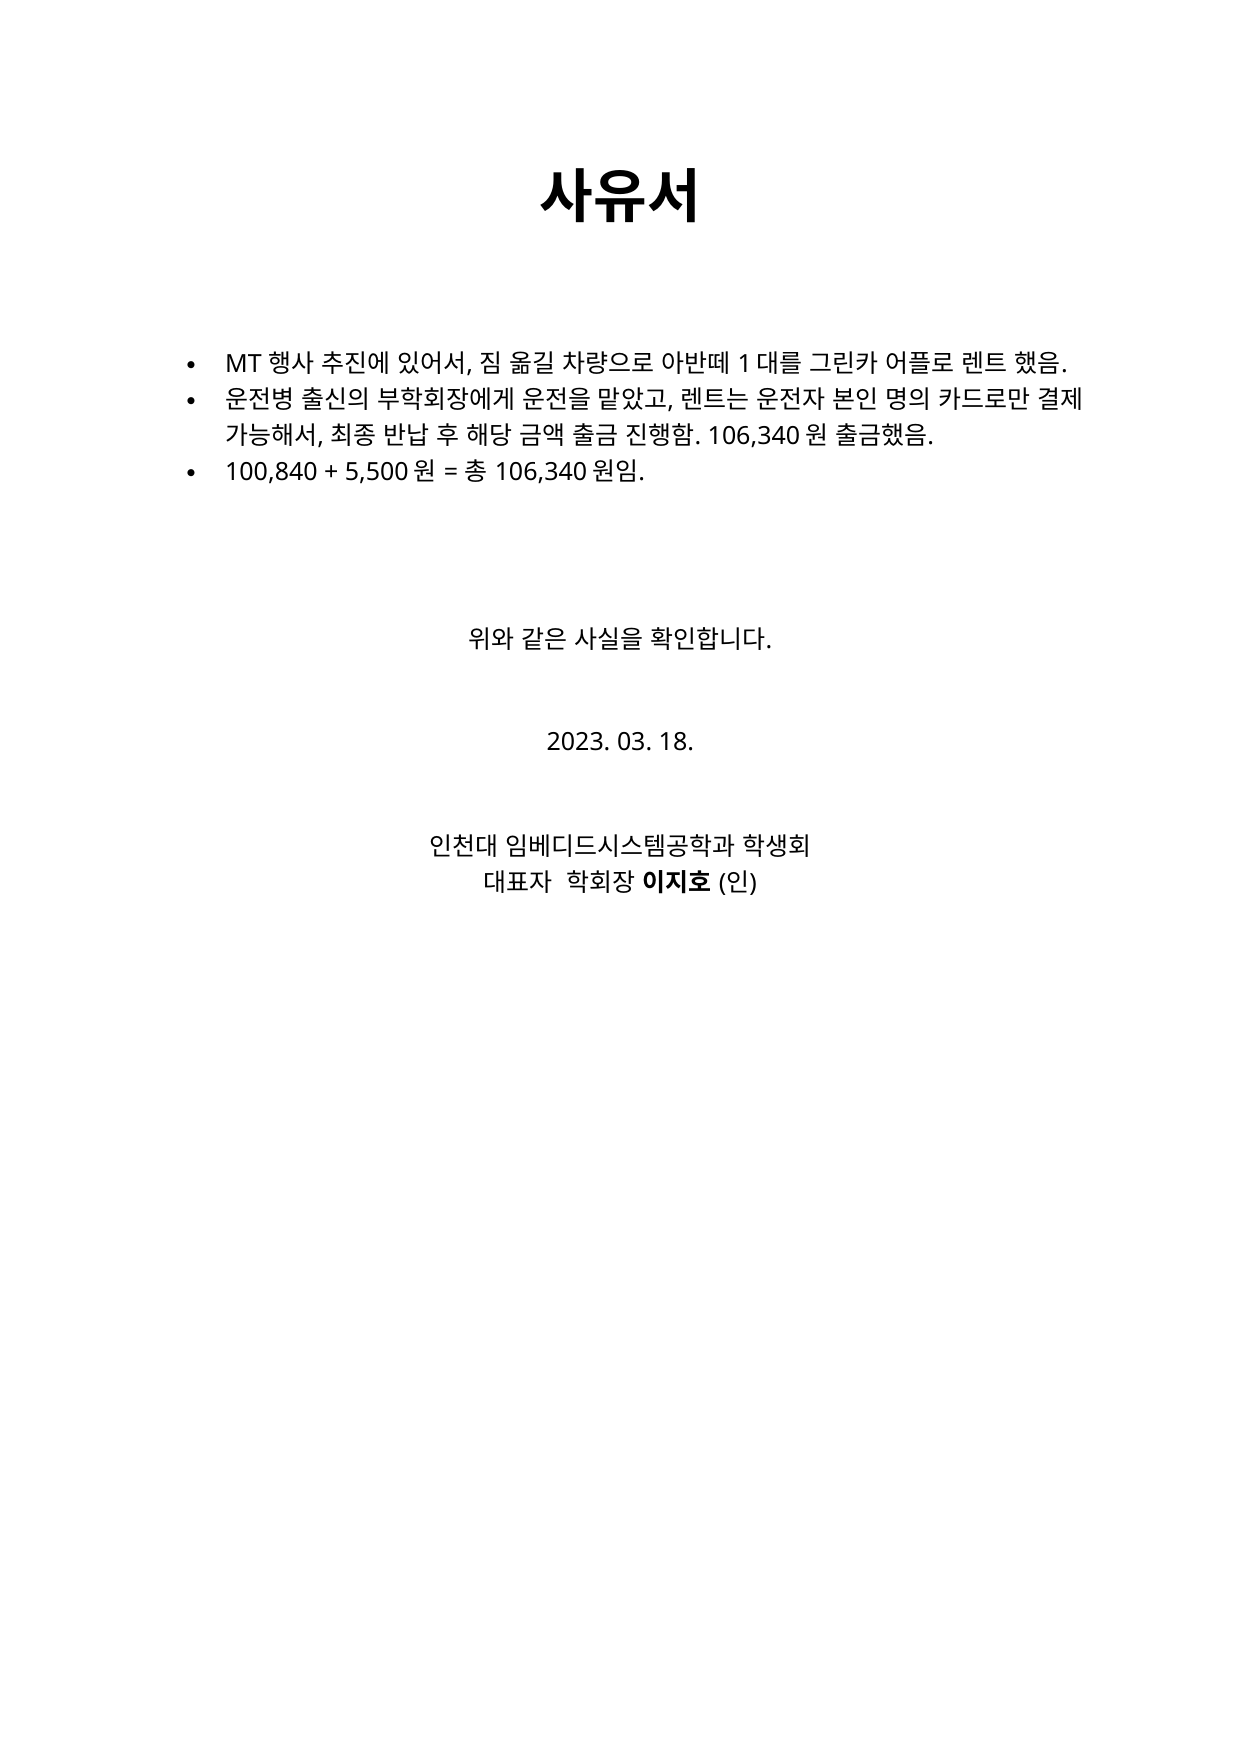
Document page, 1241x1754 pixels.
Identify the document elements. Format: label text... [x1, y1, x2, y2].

text 2023. 03. 18. [150, 724, 1090, 758]
list 100,840 + 5,500원 = 총 106,340원임. [187, 452, 1090, 488]
text 대표자 학회장 이지호 (인) [150, 862, 1090, 898]
text 인천대 임베디드시스템공학과 학생회 [150, 826, 1090, 862]
text 위와 같은 사실을 확인합니다. [150, 619, 1090, 656]
list 운전병 출신의 부학회장에게 운전을 맡았고, 렌트는 운전자 본인 명의 카드로만 결제 가능해서, 최종 반납 후 해당 금액 출금 진행함. 106,340원 출금했음. [187, 379, 1090, 452]
list MT 행사 추진에 있어서, 짐 옮길 차량으로 아반떼 1대를 그린카 어플로 렌트 했음. [187, 343, 1090, 379]
text 사유서 [150, 150, 1090, 234]
